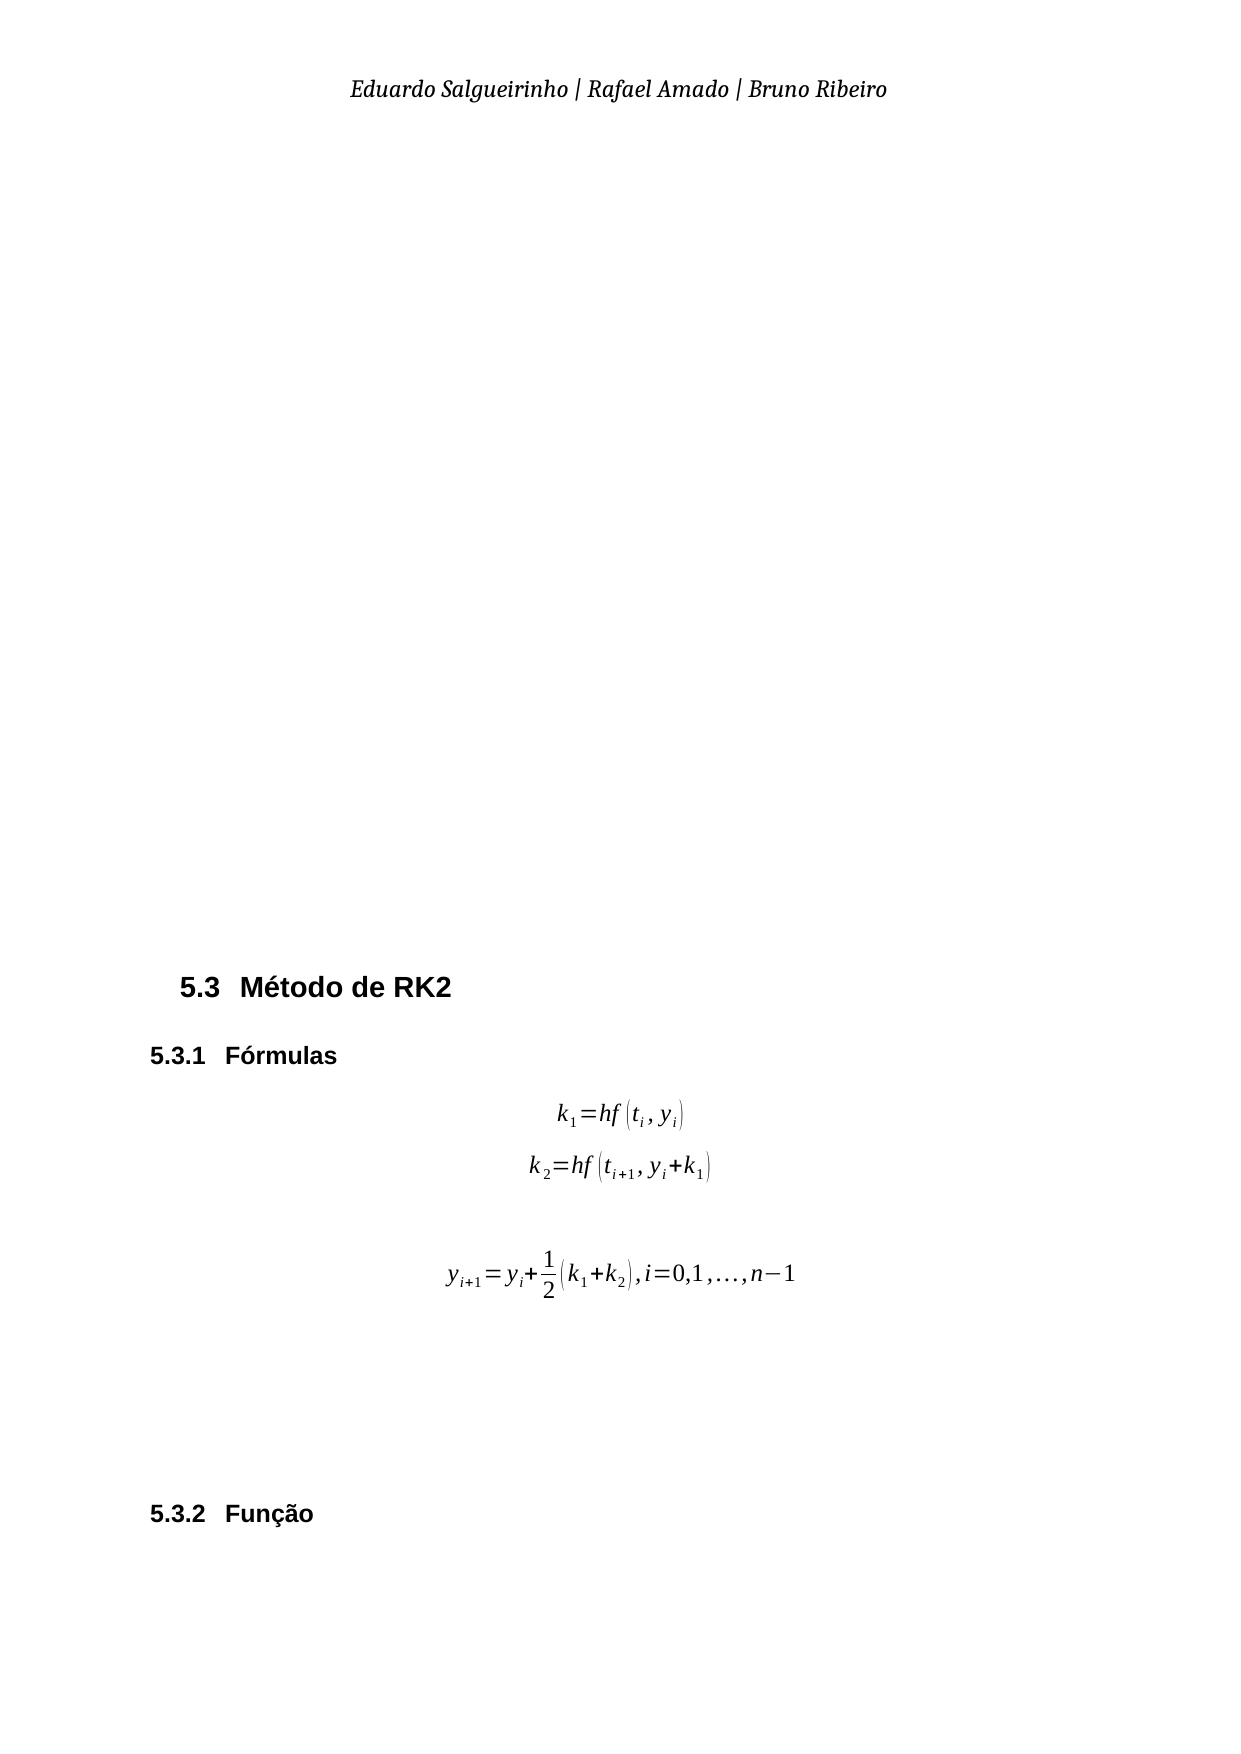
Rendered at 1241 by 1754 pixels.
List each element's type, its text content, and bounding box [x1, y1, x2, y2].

subtitle Função [150, 1498, 1090, 1527]
subtitle Fórmulas [150, 1041, 1090, 1070]
subtitle Método de RK2 [179, 970, 1090, 1004]
